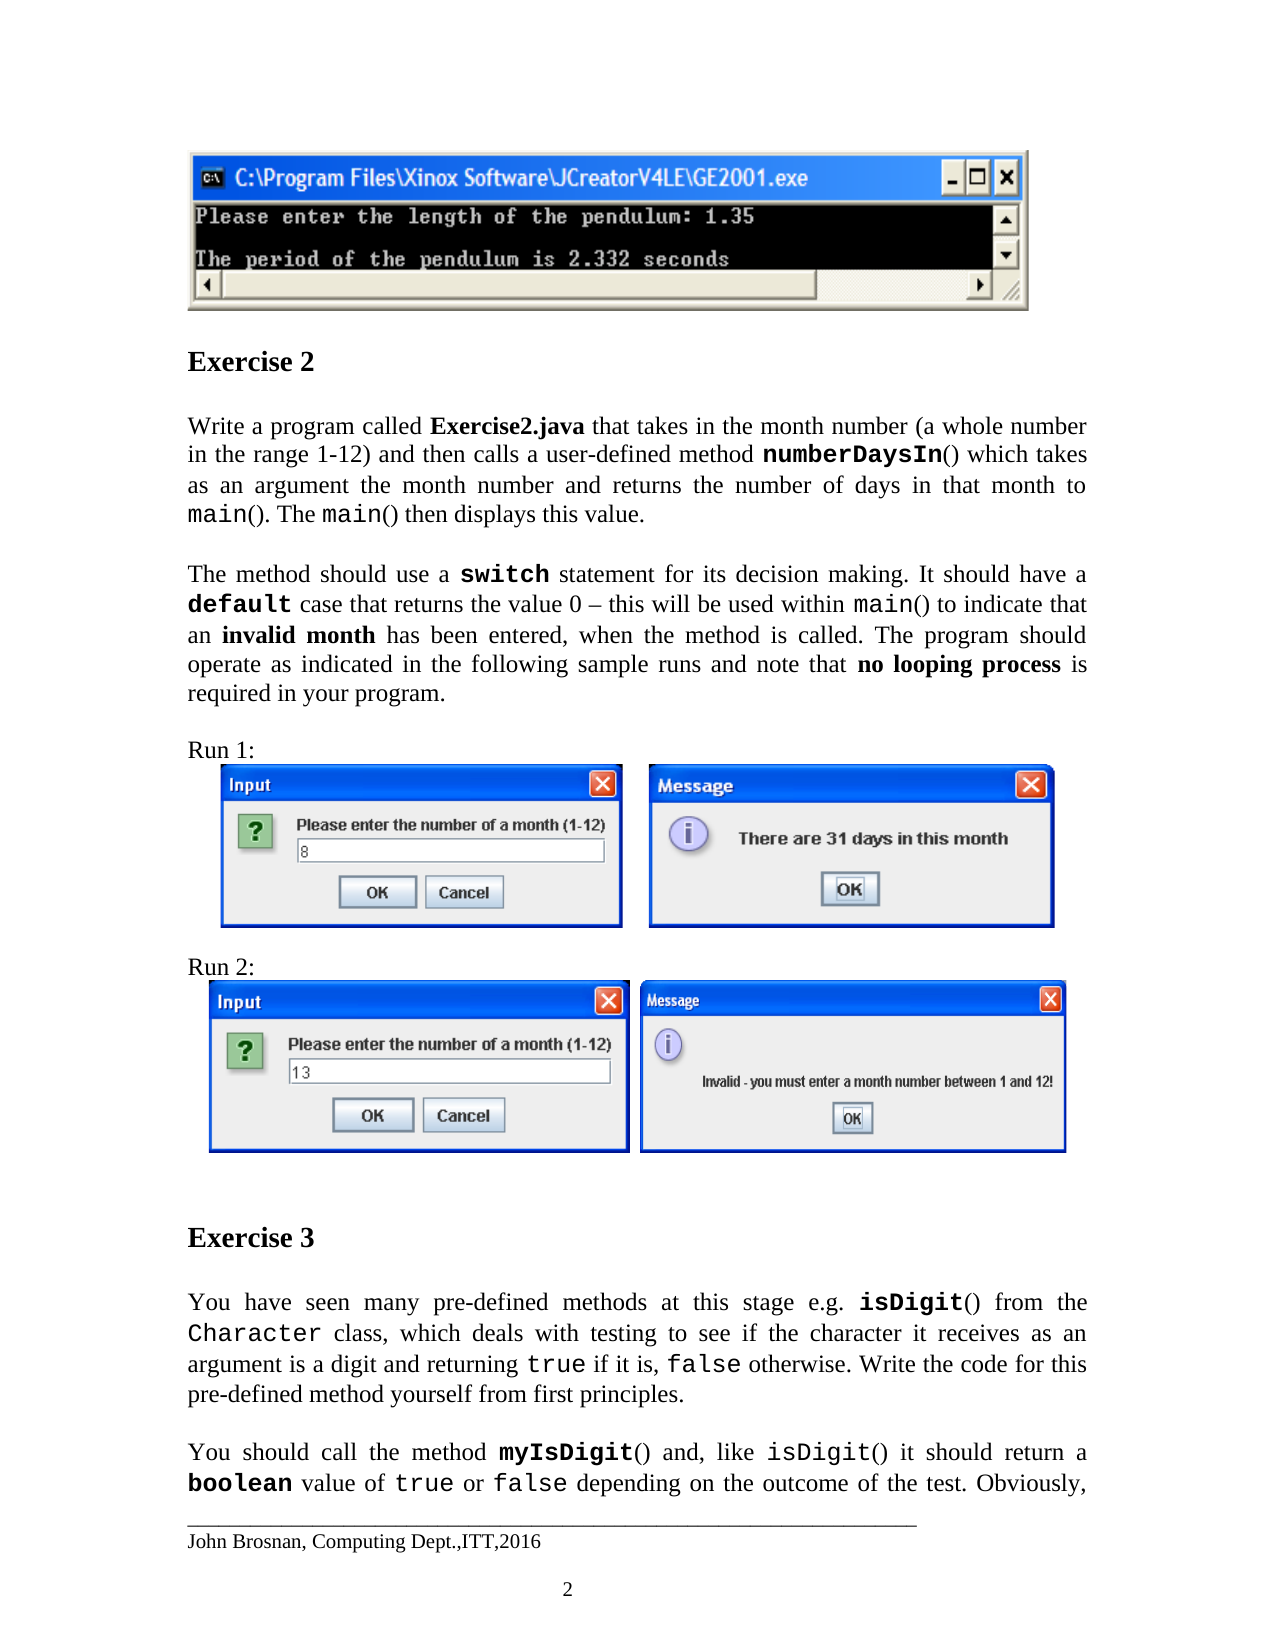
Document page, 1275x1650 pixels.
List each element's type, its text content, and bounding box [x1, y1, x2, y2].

picture [640, 980, 1067, 1153]
text The method should use a switch statement for its decision making. It should have a default case that returns the value 0 – this will be used within main() to indicate that an invalid month has been entered, when the method is called. The program should operate as indicated in the following sample runs and note that no looping process is required in your program. [187, 559, 1087, 707]
text Write a program called Exercise2.java that takes in the month number (a whole number in the range 1-12) and then calls a user-defined method numberDaysIn() which takes as an argument the month number and returns the number of days in that month to main(). The main() then displays this value. [187, 411, 1087, 530]
text You have seen many pre-defined methods at this stage e.g. isDigit() from the Character class, which deals with testing to see if the character it receives as an argument is a digit and returning true if it is, false otherwise. Write the code for this pre-defined method yourself from first principles. [187, 1287, 1087, 1408]
text Exercise 2 [187, 344, 1087, 377]
picture [220, 764, 623, 928]
text Exercise 3 [187, 1220, 1087, 1253]
picture [648, 764, 1055, 928]
picture [187, 150, 1029, 311]
picture [208, 980, 630, 1153]
text Run 2: [187, 952, 1087, 981]
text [187, 1437, 1087, 1499]
text Run 1: [187, 735, 1087, 764]
